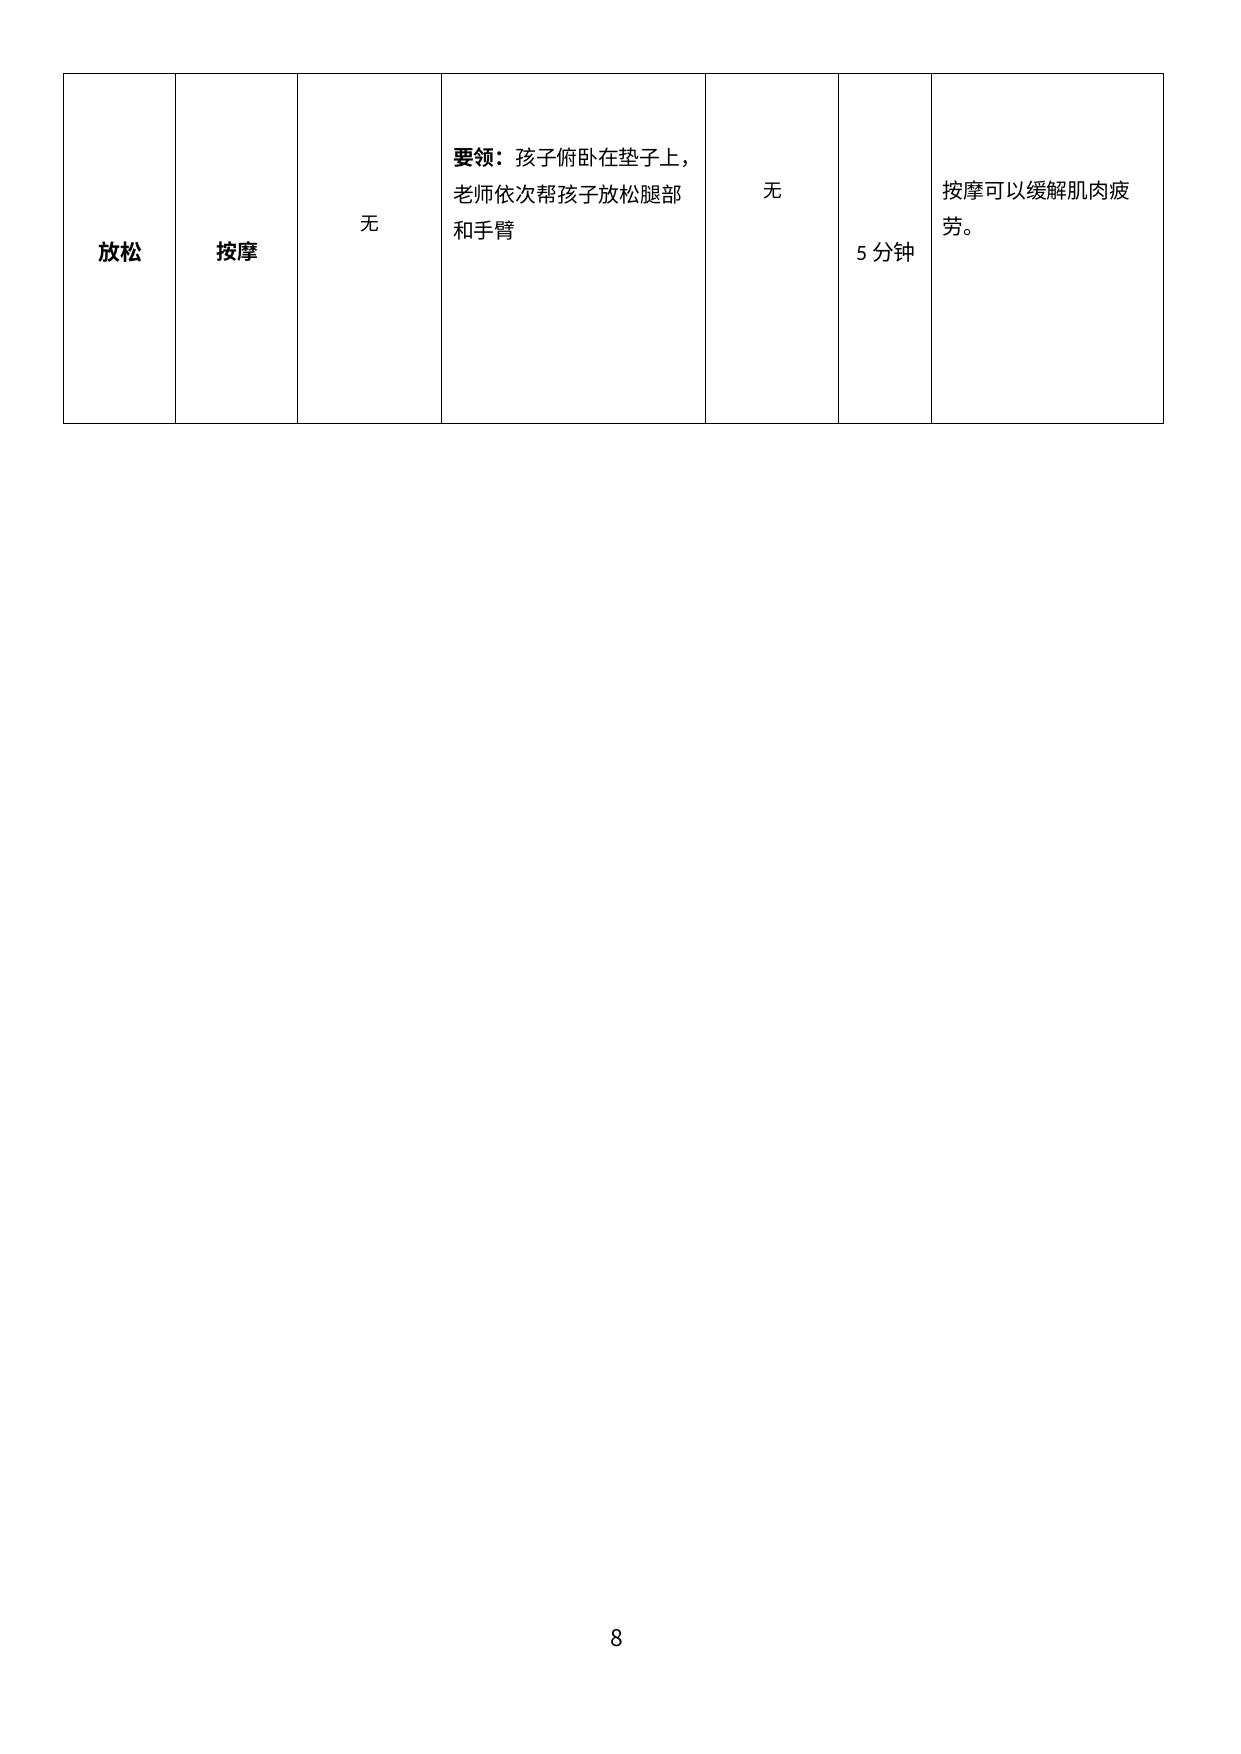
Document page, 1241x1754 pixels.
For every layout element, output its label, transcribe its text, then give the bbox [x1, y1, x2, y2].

table_cell 要领：孩子俯卧在垫子上， 老师依次帮孩子放松腿部 和手臂 [442, 74, 705, 423]
table_cell 无 [706, 74, 838, 423]
table_cell 按摩可以缓解肌肉疲劳。 [932, 74, 1163, 423]
table_cell 无 [298, 74, 441, 423]
table_cell 按摩 [176, 74, 297, 423]
table_cell 放松 [64, 74, 175, 423]
table_cell 5 分钟 [839, 74, 931, 423]
